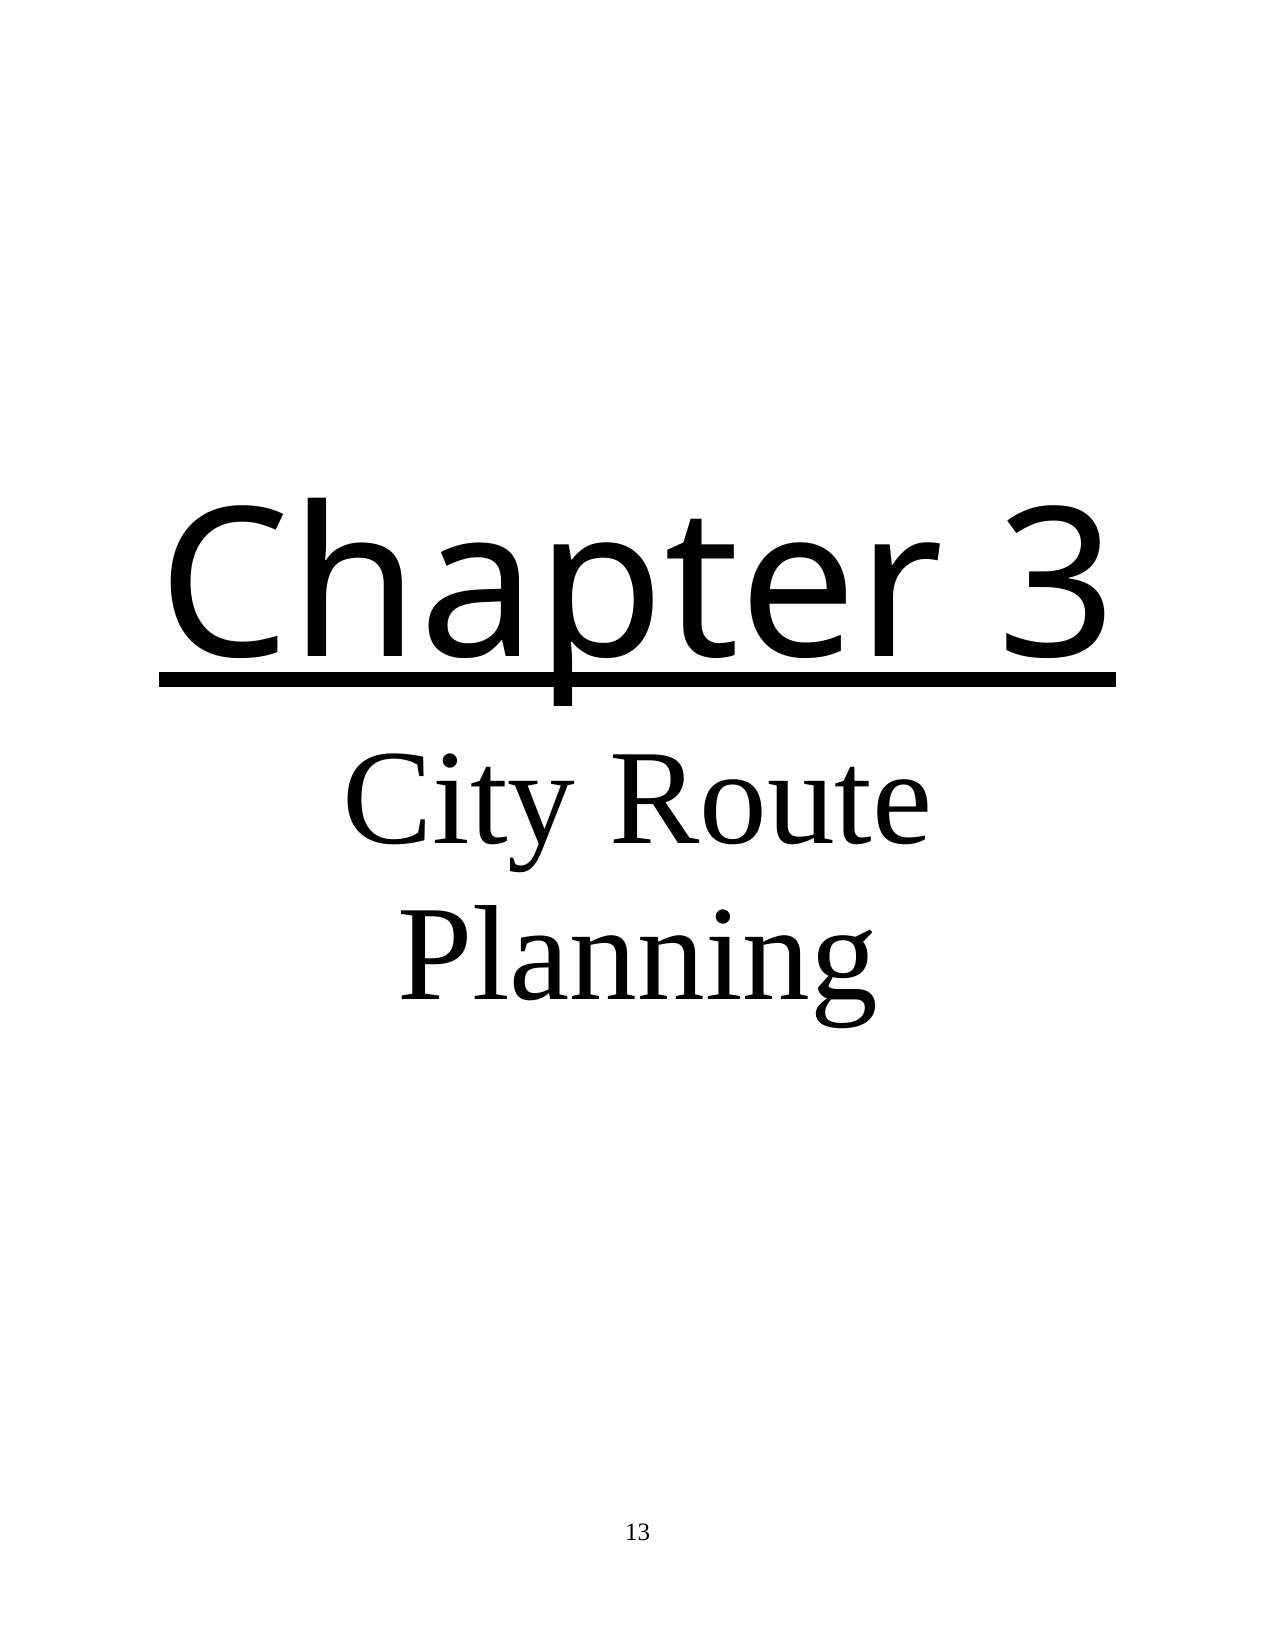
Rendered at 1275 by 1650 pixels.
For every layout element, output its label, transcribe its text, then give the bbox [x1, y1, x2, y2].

text City Route Planning [150, 717, 1125, 1029]
text Chapter 3 [150, 434, 1125, 717]
